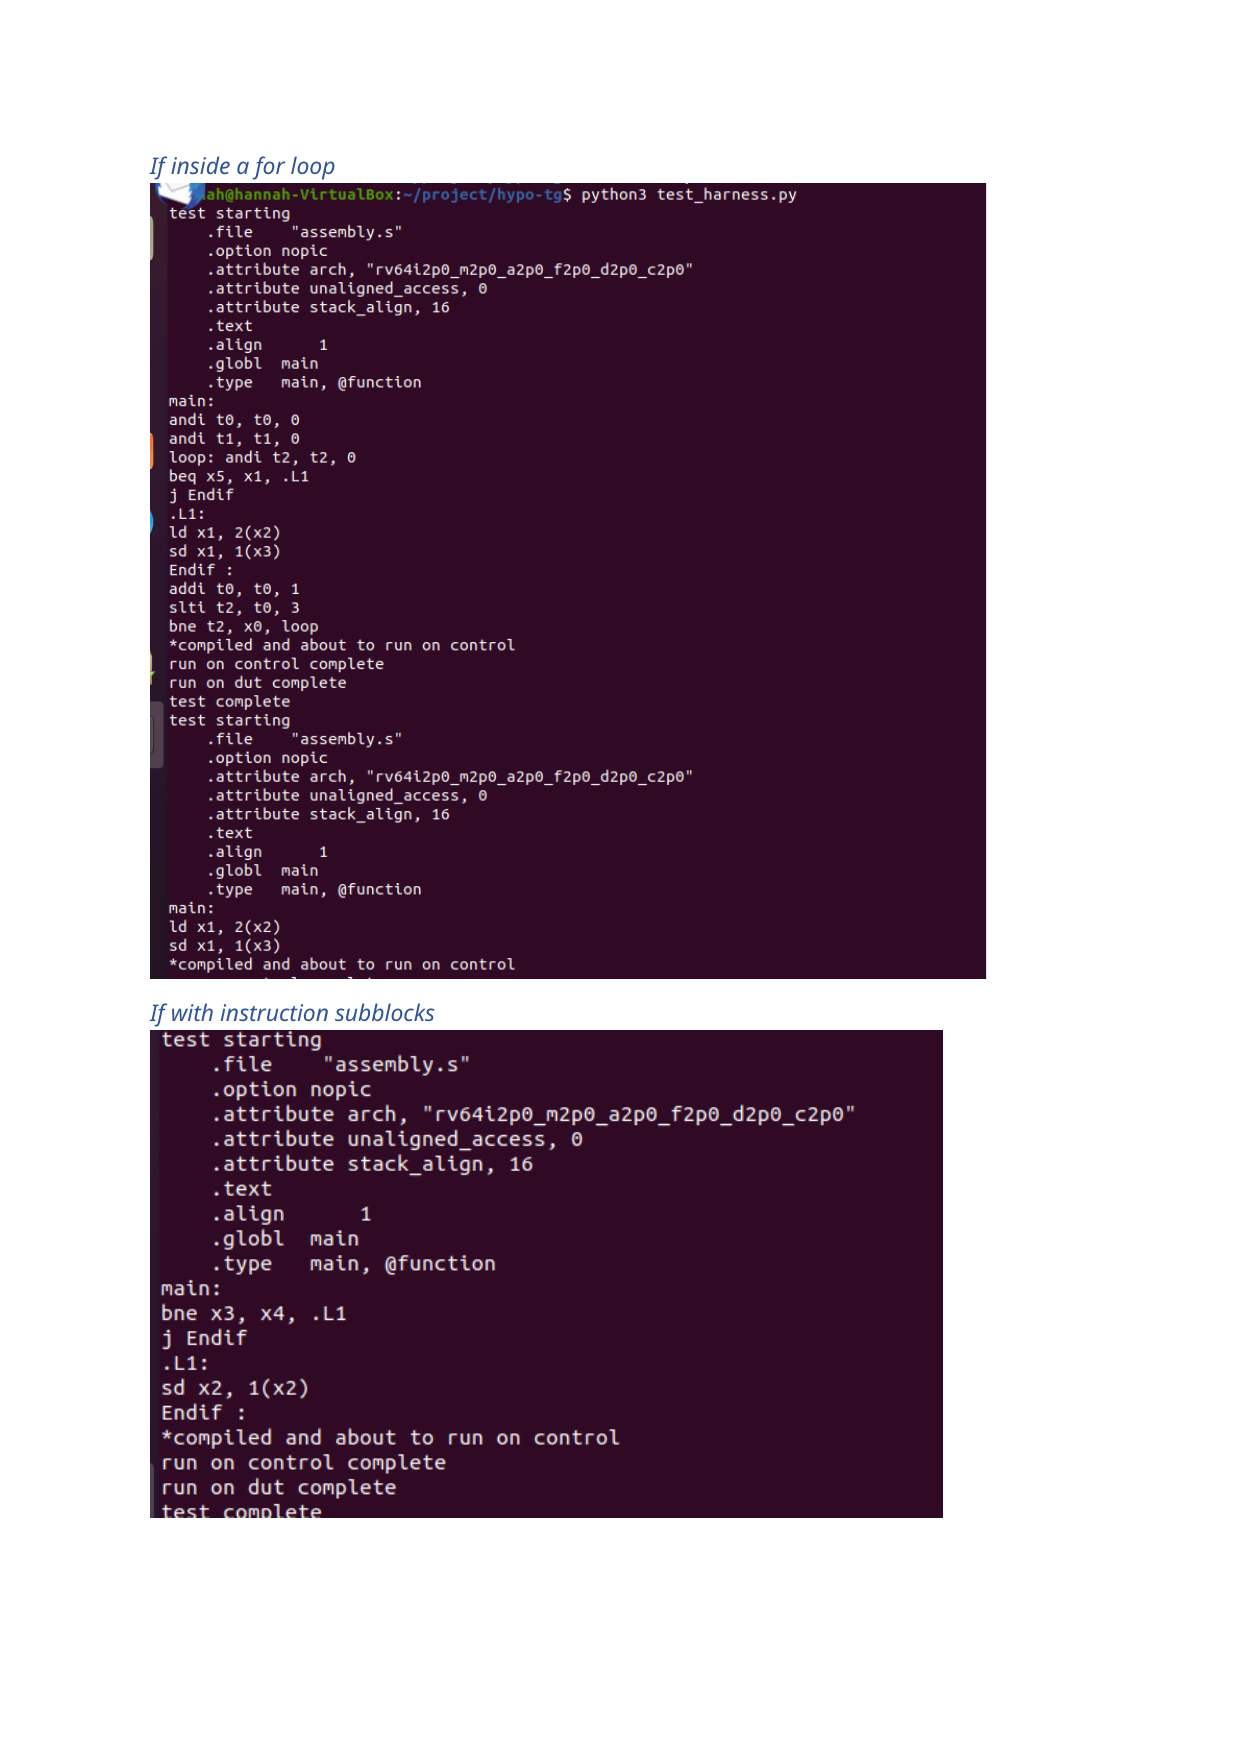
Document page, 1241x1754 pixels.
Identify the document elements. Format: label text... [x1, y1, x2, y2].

subtitle If inside a for loop [150, 150, 1090, 181]
subtitle If with instruction subblocks [150, 997, 1090, 1028]
